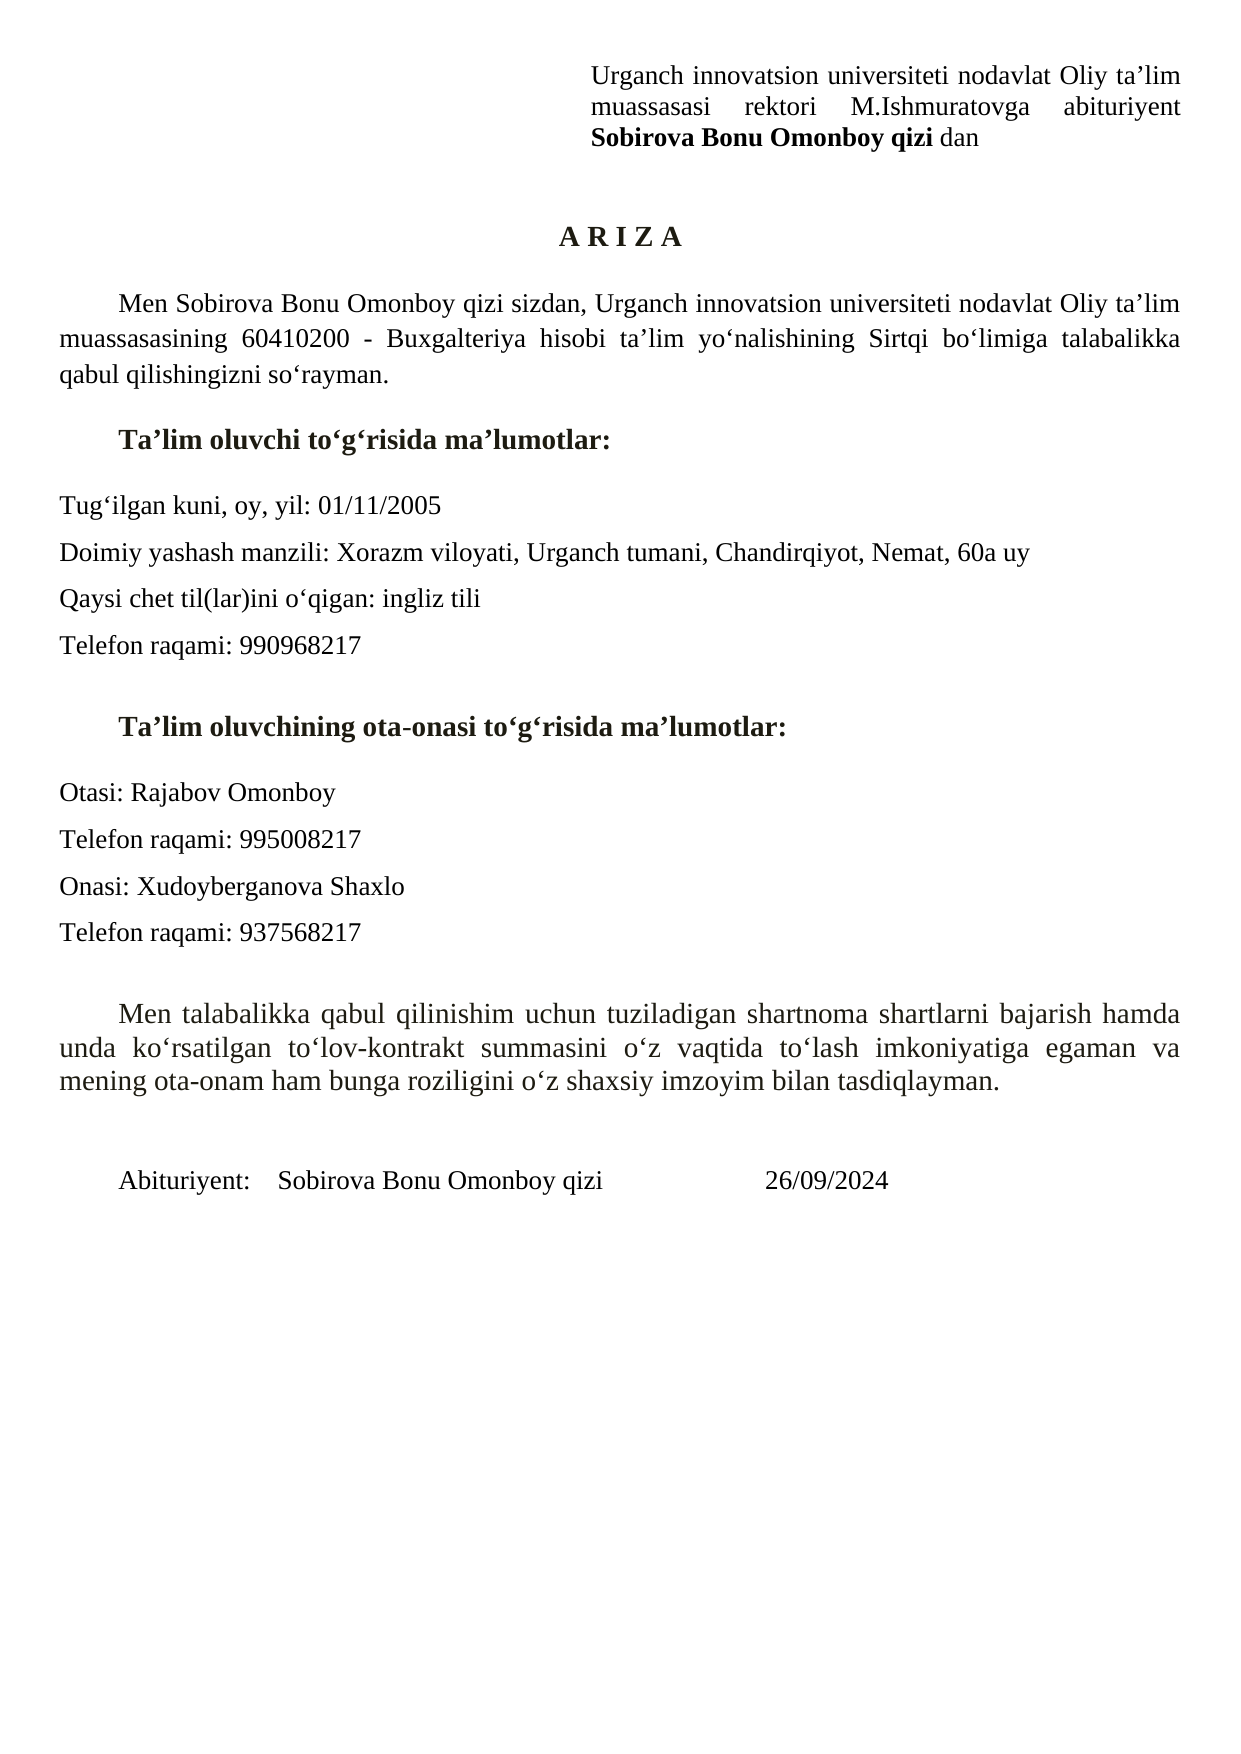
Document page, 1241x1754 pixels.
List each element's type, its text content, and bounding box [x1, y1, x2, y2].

text Telefon raqami: 995008217 [59, 823, 1181, 854]
text Urganch innovatsion universiteti nodavlat Oliy ta’lim muassasasi rektori M.Ishmuratovga abituriyent Sobirova Bonu Omonboy qizi dan [591, 59, 1181, 152]
text Men Sobirova Bonu Omonboy qizi sizdan, Urganch innovatsion universiteti nodavlat Oliy ta’lim muassasasining 60410200 - Buxgalteriya hisobi ta’lim yo‘nalishining Sirtqi bo‘limiga talabalikka qabul qilishingizni so‘rayman. [59, 287, 1181, 389]
text Telefon raqami: 937568217 [59, 916, 1181, 947]
text Tug‘ilgan kuni, oy, yil: 01/11/2005 [59, 489, 1181, 520]
text Ta’lim oluvchining ota-onasi to‘g‘risida ma’lumotlar: [59, 709, 1181, 743]
text Ta’lim oluvchi to‘g‘risida ma’lumotlar: [59, 422, 1181, 455]
text Abituriyent: Sobirova Bonu Omonboy qizi 26/09/2024 [59, 1164, 1181, 1195]
text Qaysi chet til(lar)ini o‘qigan: ingliz tili [59, 582, 1181, 613]
text Doimiy yashash manzili: Xorazm viloyati, Urganch tumani, Chandirqiyot, Nemat, 60a uy [59, 536, 1181, 567]
text Telefon raqami: 990968217 [59, 629, 1181, 660]
text Men talabalikka qabul qilinishim uchun tuziladigan shartnoma shartlarni bajarish hamda unda ko‘rsatilgan to‘lov-kontrakt summasini o‘z vaqtida to‘lash imkoniyatiga egaman va mening ota-onam ham bunga roziligini oʻz shaxsiy imzoyim bilan tasdiqlayman. [59, 996, 1181, 1097]
text Otasi: Rajabov Omonboy [59, 776, 1181, 807]
text Onasi: Xudoyberganova Shaxlo [59, 869, 1181, 901]
text A R I Z A [59, 219, 1181, 253]
